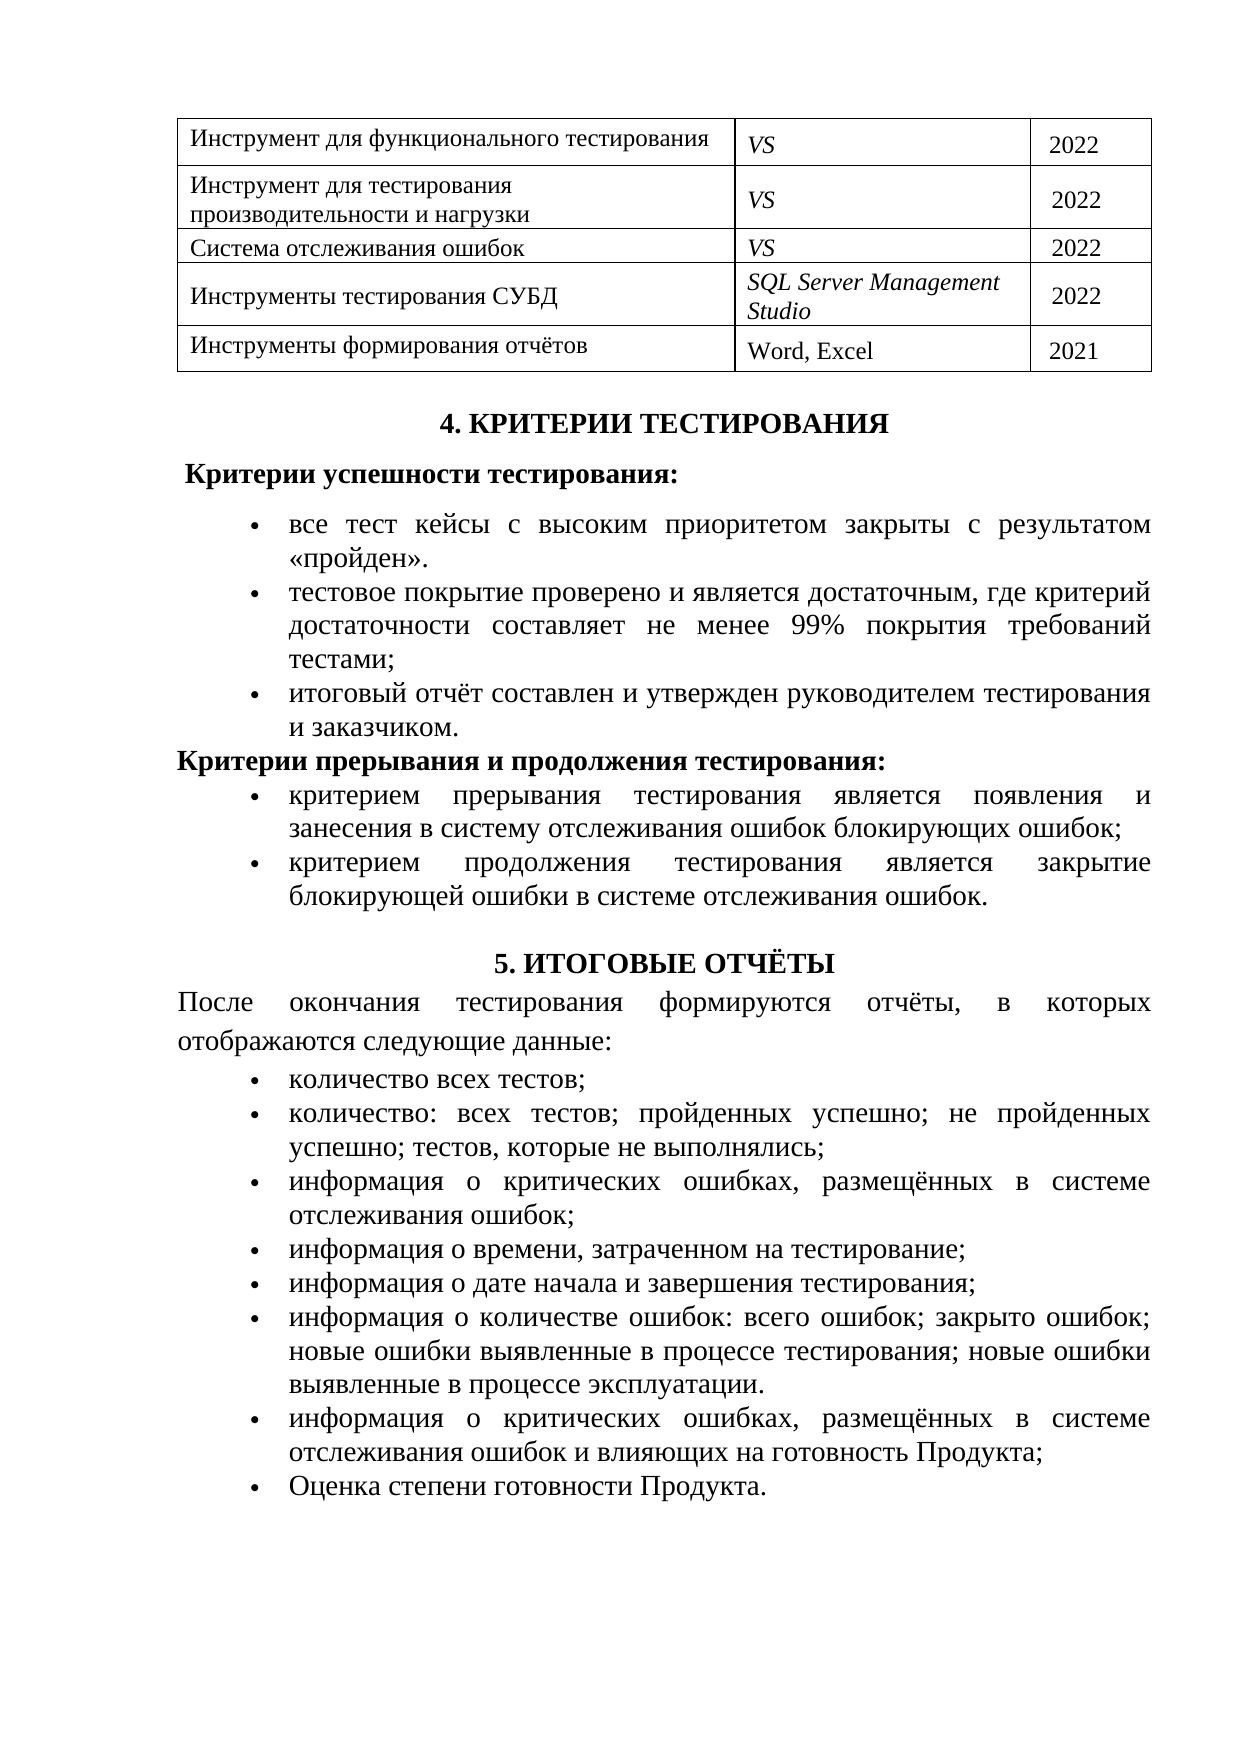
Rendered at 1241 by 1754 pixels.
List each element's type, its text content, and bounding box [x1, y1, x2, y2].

table_cell VS [736, 229, 1030, 262]
list итоговый отчёт составлен и утвержден руководителем тестирования и заказчиком. [251, 675, 1152, 742]
table_cell Инструменты формирования отчётов [178, 326, 734, 371]
table_cell Word, Excel [736, 326, 1030, 371]
table_cell Инструмент для тестирования производительности и нагрузки [178, 166, 734, 228]
list информация о дате начала и завершения тестирования; [251, 1265, 1152, 1299]
list критерием прерывания тестирования является появления и занесения в систему отслеживания ошибок блокирующих ошибок; [251, 777, 1152, 844]
text После окончания тестирования формируются отчёты, в которых отображаются следующие данные: [177, 984, 1152, 1056]
table_cell Система отслеживания ошибок [178, 229, 734, 262]
table_cell Инструменты тестирования СУБД [178, 263, 734, 324]
table_cell 2022 [1031, 229, 1151, 262]
text 4. КРИТЕРИИ ТЕСТИРОВАНИЯ [177, 406, 1152, 439]
list все тест кейсы с высоким приоритетом закрыты с результатом «пройден». [251, 506, 1152, 573]
table_cell VS [736, 119, 1030, 165]
list информация о критических ошибках, размещённых в системе отслеживания ошибок; [251, 1163, 1152, 1230]
list информация о времени, затраченном на тестирование; [251, 1231, 1152, 1264]
list информация о критических ошибках, размещённых в системе отслеживания ошибок и влияющих на готовность Продукта; [251, 1401, 1152, 1468]
list информация о количестве ошибок: всего ошибок; закрыто ошибок; новые ошибки выявленные в процессе тестирования; новые ошибки выявленные в процессе эксплуатации. [251, 1299, 1152, 1400]
list количество: всех тестов; пройденных успешно; не пройденных успешно; тестов, которые не выполнялись; [251, 1096, 1152, 1163]
table_cell 2022 [1031, 166, 1151, 228]
list количество всех тестов; [251, 1061, 1152, 1095]
table_cell VS [736, 166, 1030, 228]
list Оценка степени готовности Продукта. [251, 1468, 1152, 1502]
table_cell Инструмент для функционального тестирования [178, 119, 734, 165]
table_cell SQL Server Management Studio [736, 263, 1030, 324]
table_cell 2021 [1031, 326, 1151, 371]
text Критерии успешности тестирования: [177, 456, 1152, 489]
list тестовое покрытие проверено и является достаточным, где критерий достаточности составляет не менее 99% покрытия требований тестами; [251, 574, 1152, 674]
text Критерии прерывания и продолжения тестирования: [177, 743, 1152, 776]
table_cell 2022 [1031, 263, 1151, 324]
list критерием продолжения тестирования является закрытие блокирующей ошибки в системе отслеживания ошибок. [251, 844, 1152, 912]
table_cell 2022 [1031, 119, 1151, 165]
text 5. ИТОГОВЫЕ ОТЧЁТЫ [177, 946, 1152, 979]
